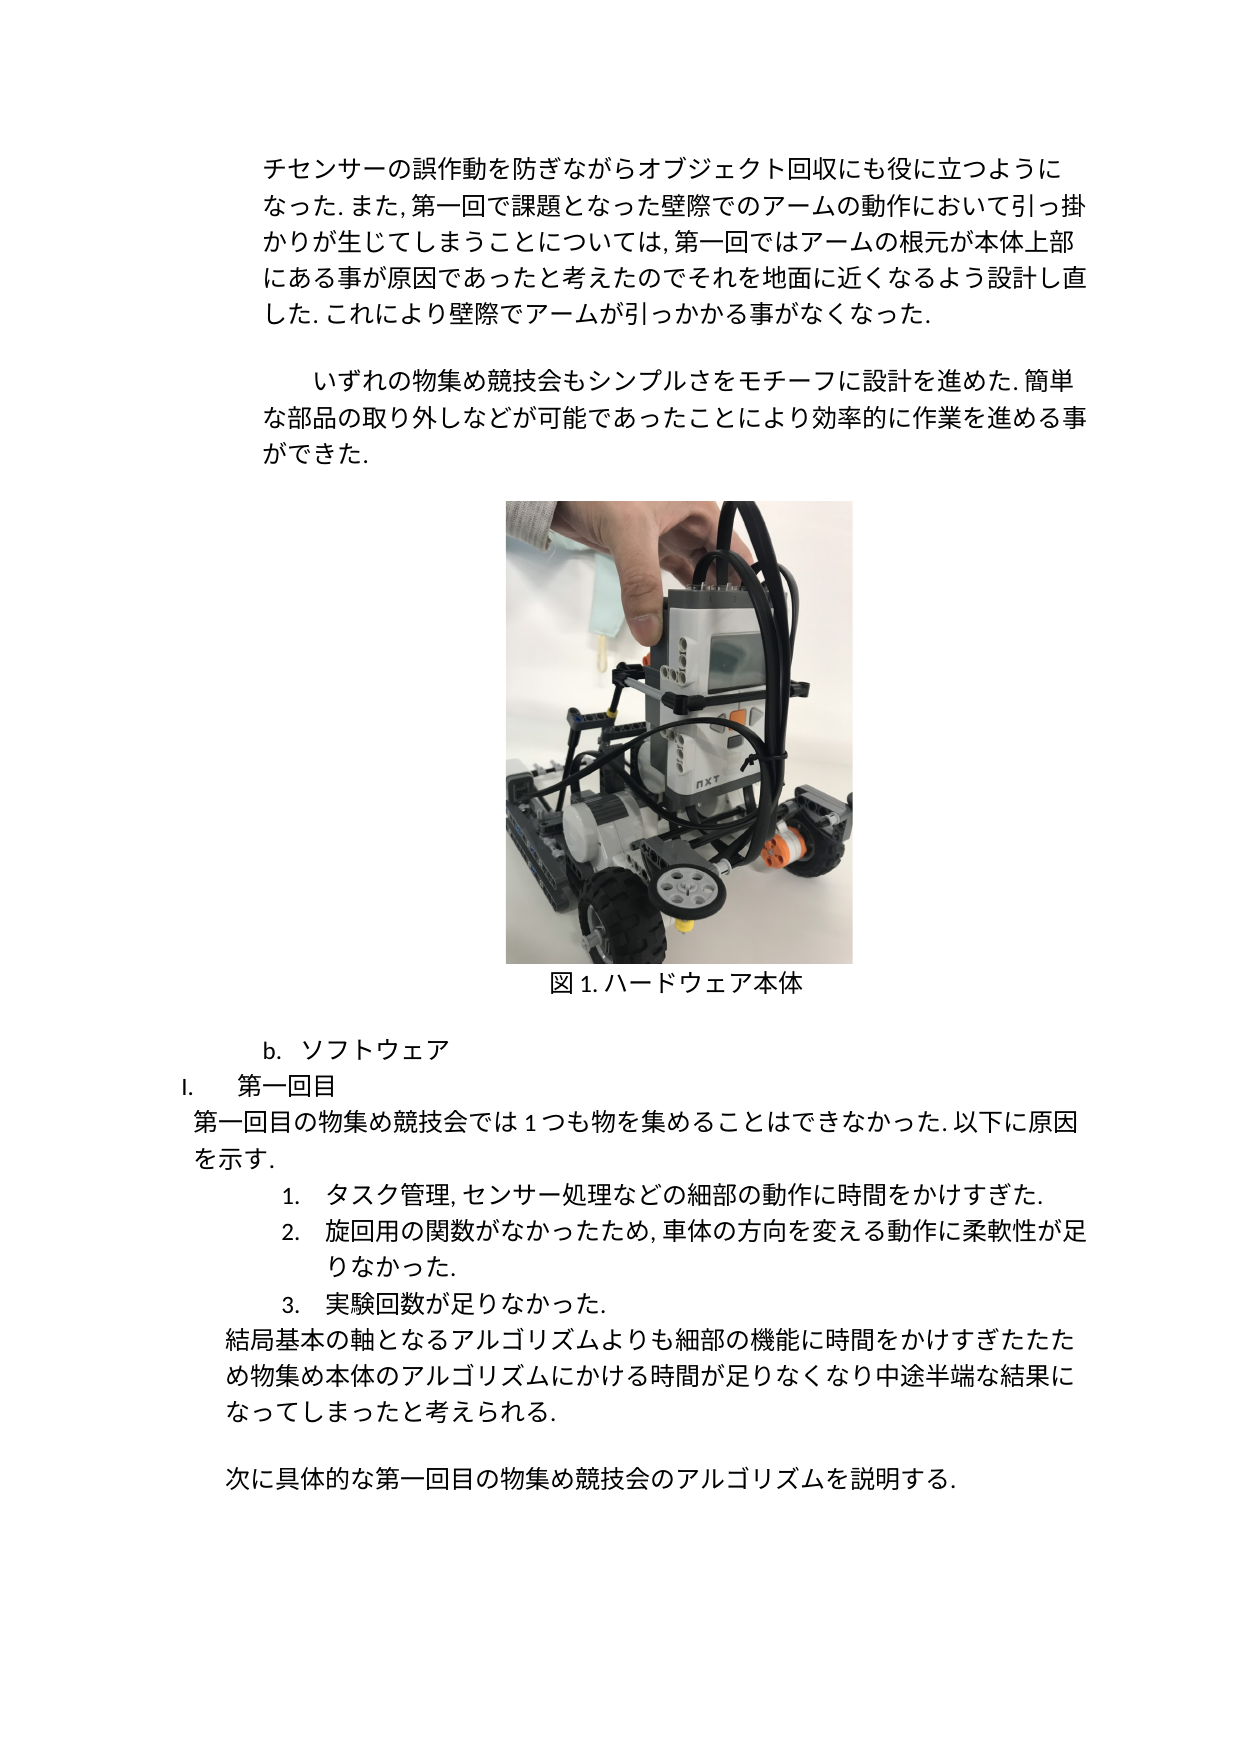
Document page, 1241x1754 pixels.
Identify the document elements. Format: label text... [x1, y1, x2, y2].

list ソフトウェア [262, 1030, 1090, 1067]
picture [505, 501, 853, 964]
list タスク管理, センサー処理などの細部の動作に時間をかけすぎた. [281, 1175, 1090, 1212]
text 図1. ハードウェア本体 [262, 963, 1090, 1000]
list 実験回数が足りなかった. [281, 1284, 1090, 1320]
list 旋回用の関数がなかったため, 車体の方向を変える動作に柔軟性が足りなかった. [281, 1212, 1090, 1284]
text いずれの物集め競技会もシンプルさをモチーフに設計を進めた. 簡単な部品の取り外しなどが可能であったことにより効率的に作業を進める事ができた. [262, 362, 1090, 471]
list 第一回目 [194, 1067, 1090, 1103]
text 結局基本の軸となるアルゴリズムよりも細部の機能に時間をかけすぎたたため物集め本体のアルゴリズムにかける時間が足りなくなり中途半端な結果になってしまったと考えられる. [225, 1320, 1090, 1429]
text 次に具体的な第一回目の物集め競技会のアルゴリズムを説明する. [225, 1459, 1090, 1496]
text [262, 150, 1090, 331]
text 第一回目の物集め競技会では1つも物を集めることはできなかった. 以下に原因を示す. [194, 1103, 1090, 1175]
